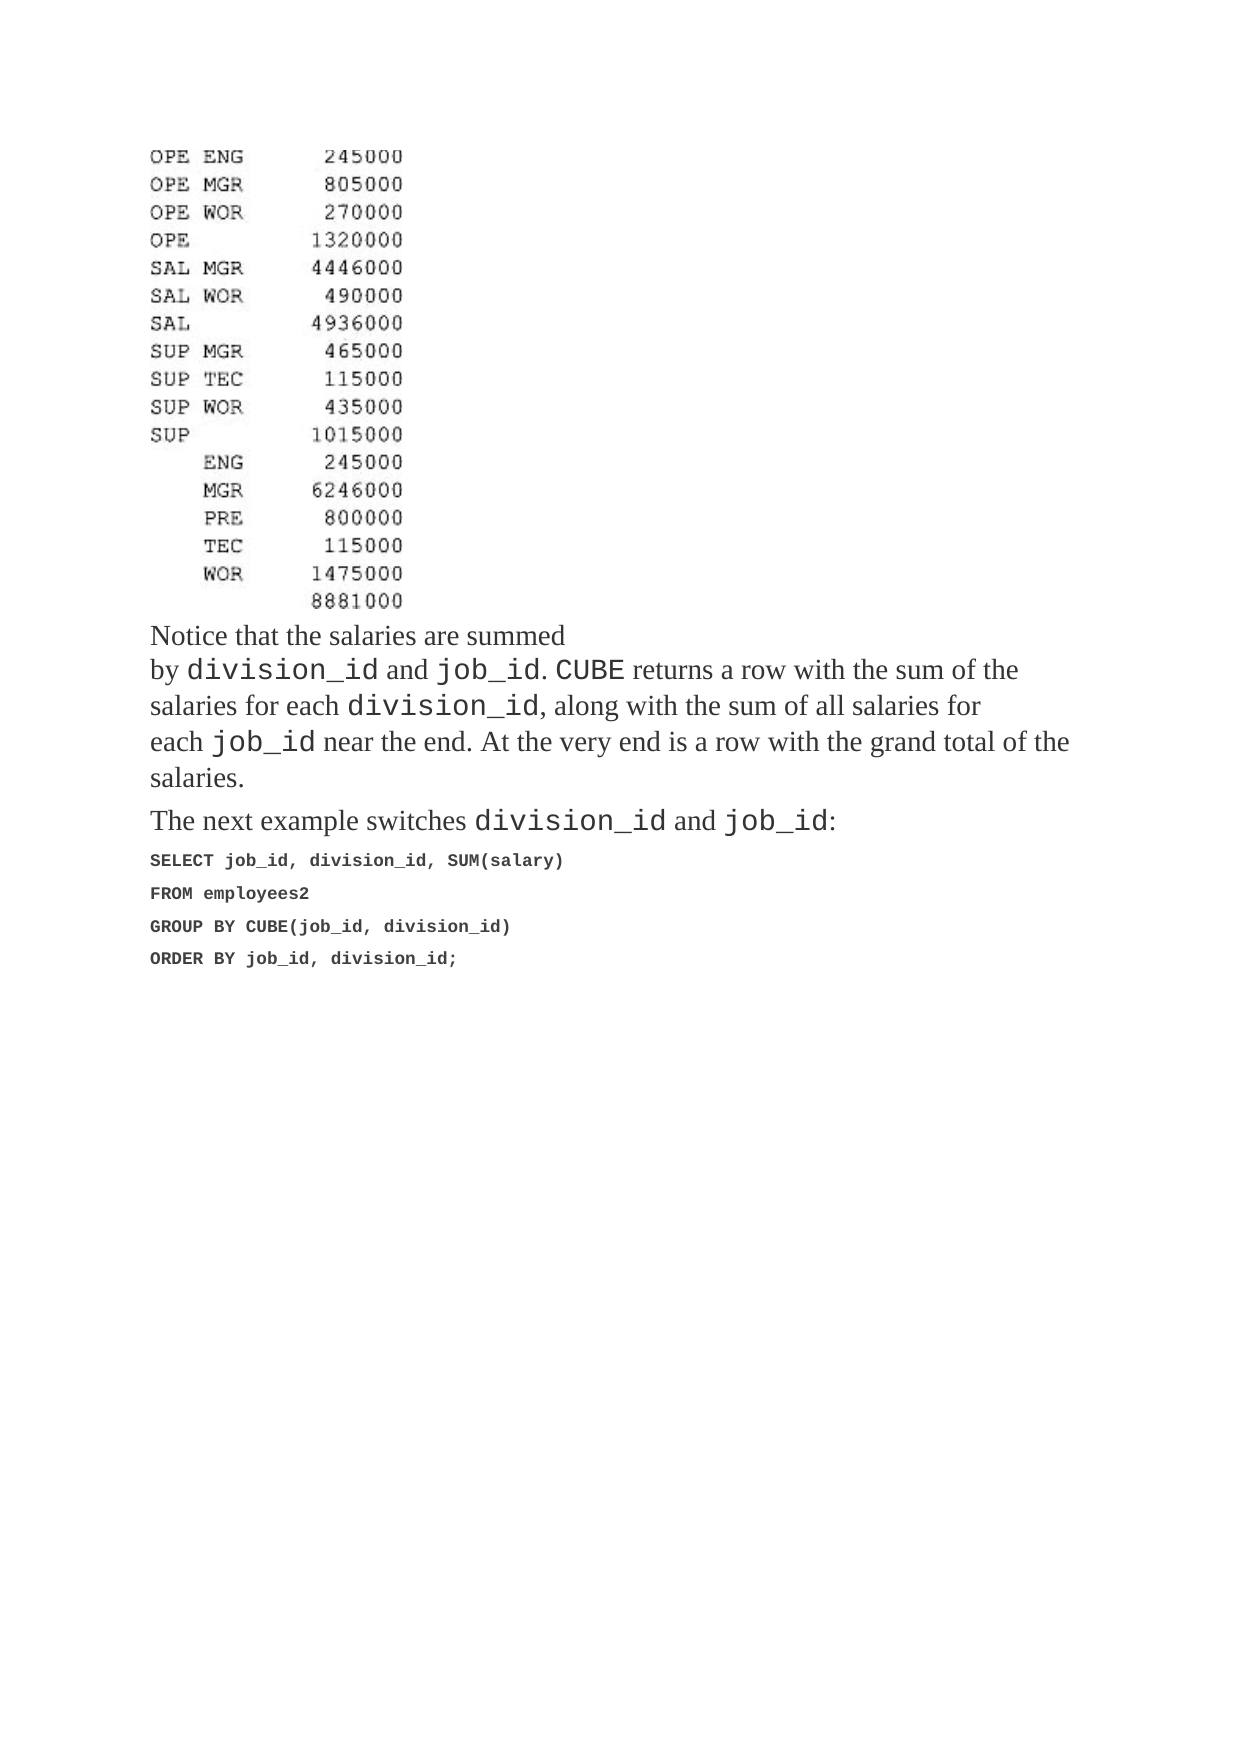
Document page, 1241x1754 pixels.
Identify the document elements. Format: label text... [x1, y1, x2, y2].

text The next example switches division_id and job_id: [150, 803, 1090, 839]
text GROUP BY CUBE(job_id, division_id) [150, 917, 1090, 937]
text FROM employees2 [150, 885, 1090, 905]
text SELECT job_id, division_id, SUM(salary) [150, 852, 1090, 872]
text Notice that the salaries are summed by division_id and job_id. CUBE returns a row with the sum of the salaries for each division_id, along with the sum of all salaries for each job_id near the end. At the very end is a row with the grand total of the salaries. [150, 618, 1090, 793]
text ORDER BY job_id, division_id; [150, 950, 1090, 970]
picture [150, 150, 403, 609]
